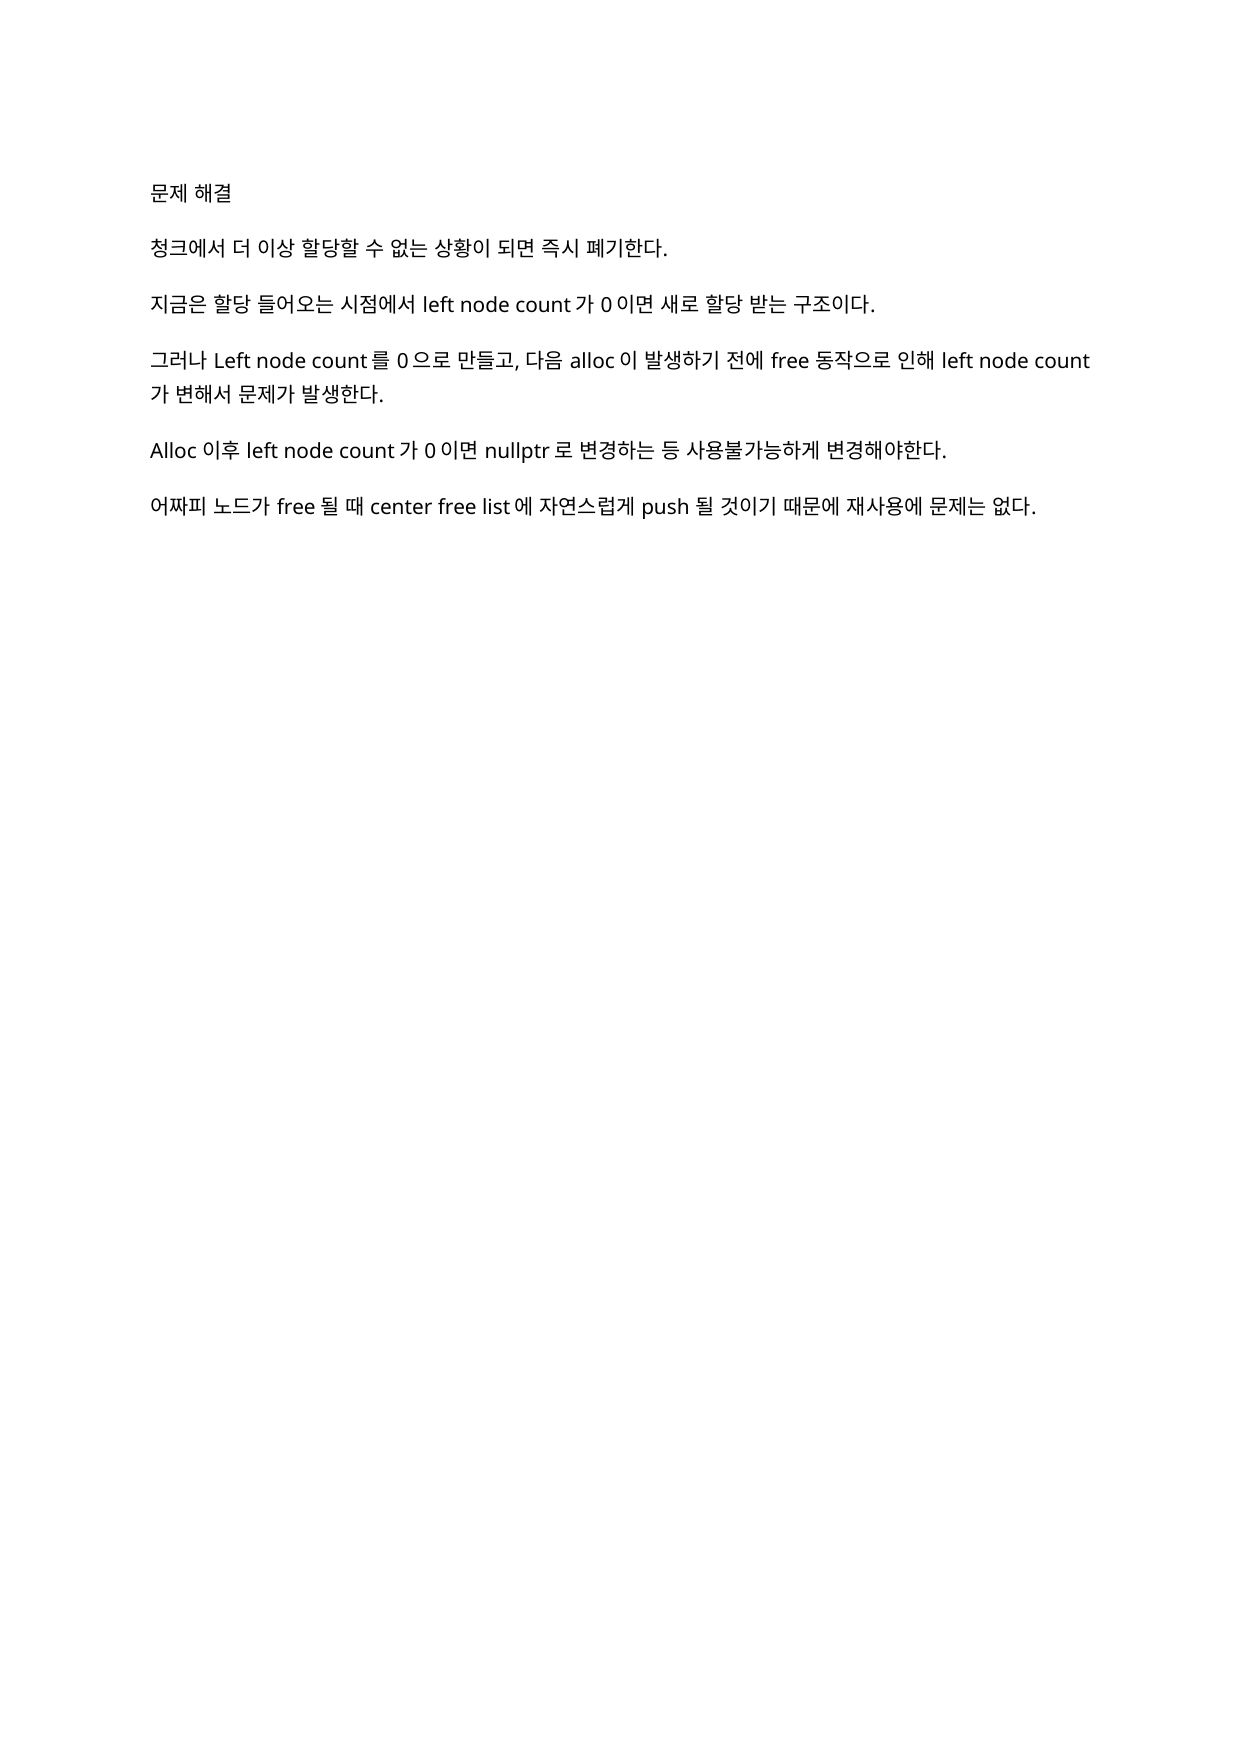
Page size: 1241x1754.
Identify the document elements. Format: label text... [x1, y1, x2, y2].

text 어짜피 노드가 free될 때 center free list에 자연스럽게 push 될 것이기 때문에 재사용에 문제는 없다. [150, 490, 1090, 520]
text 지금은 할당 들어오는 시점에서 left node count가 0이면 새로 할당 받는 구조이다. [150, 288, 1090, 319]
text 청크에서 더 이상 할당할 수 없는 상황이 되면 즉시 폐기한다. [150, 233, 1090, 263]
text Alloc 이후 left node count가 0이면 nullptr로 변경하는 등 사용불가능하게 변경해야한다. [150, 434, 1090, 465]
text 그러나 Left node count를 0으로 만들고, 다음 alloc이 발생하기 전에 free 동작으로 인해 left node count가 변해서 문제가 발생한다. [150, 344, 1090, 409]
text 문제 해결 [150, 177, 1090, 207]
